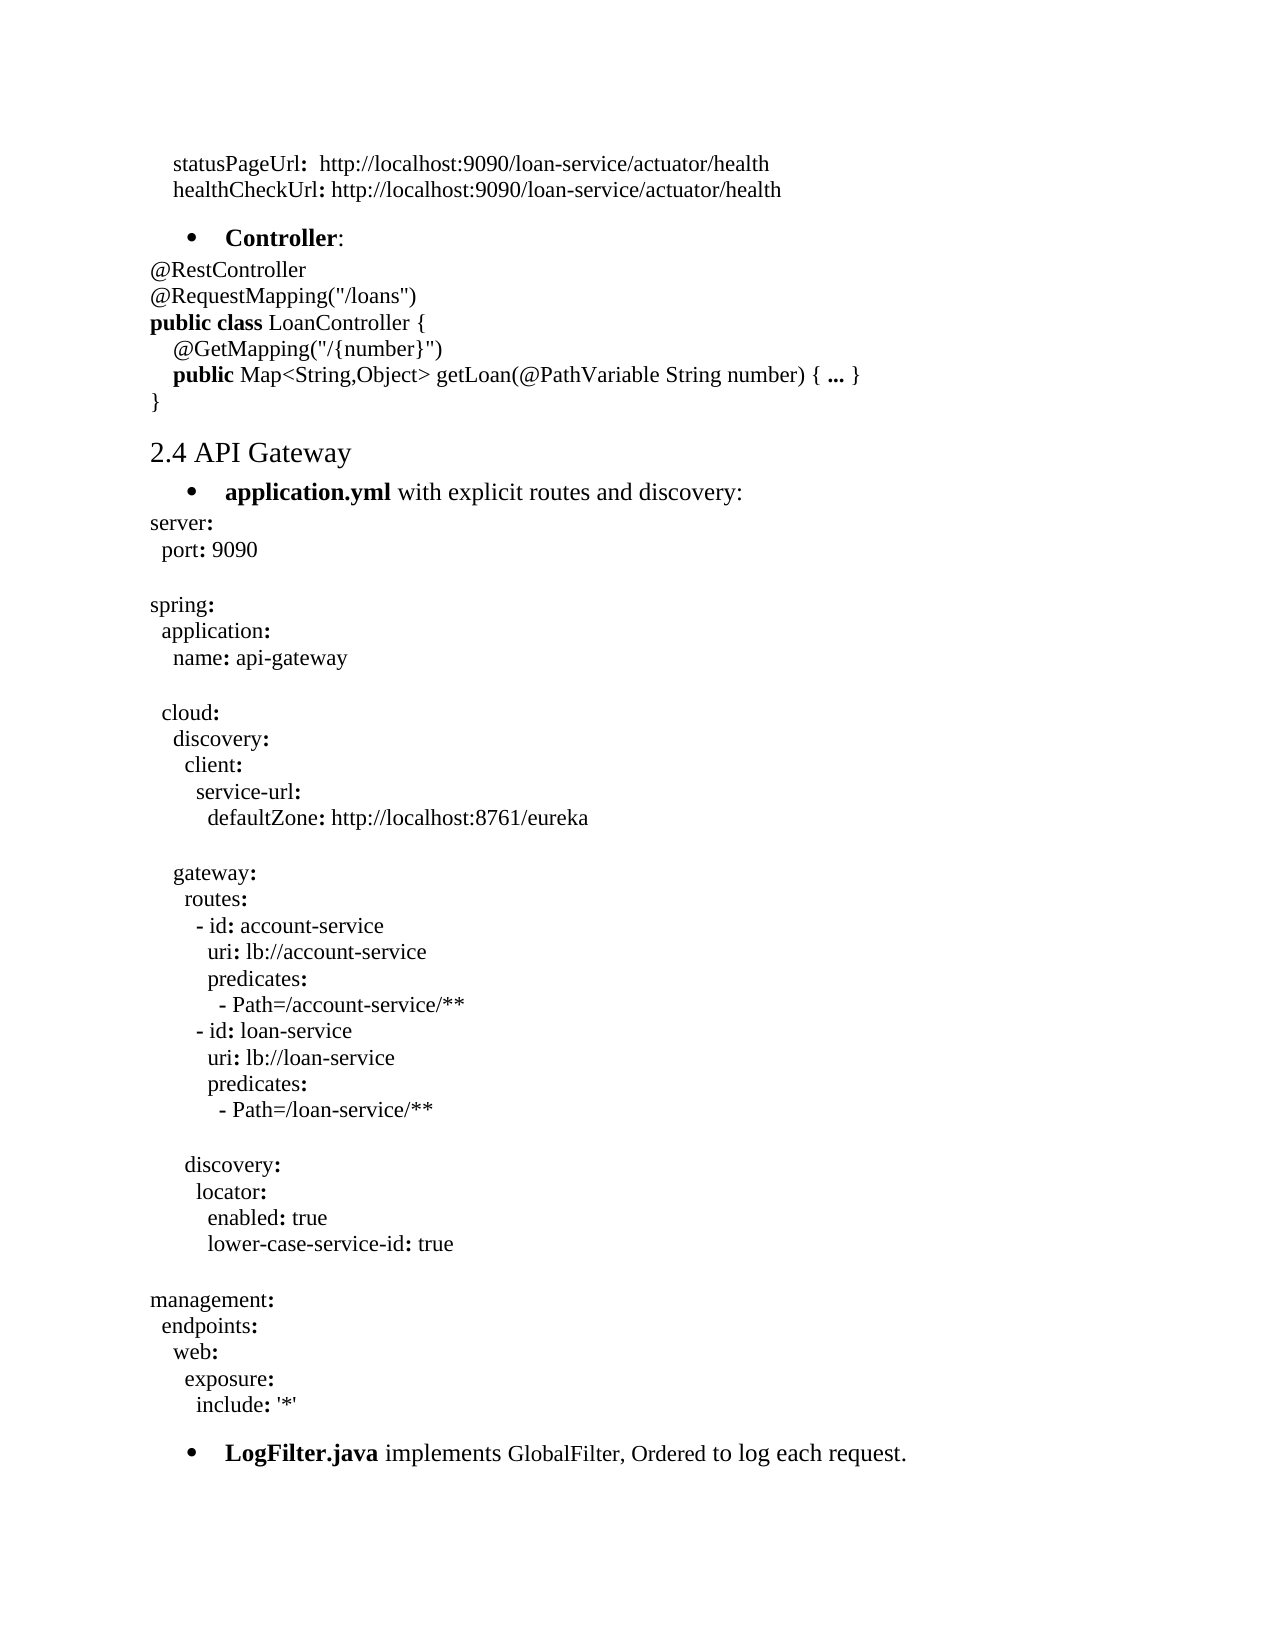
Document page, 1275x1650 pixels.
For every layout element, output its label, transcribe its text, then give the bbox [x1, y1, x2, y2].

list application.yml with explicit routes and discovery: [187, 477, 1125, 506]
list Controller: [187, 223, 1125, 252]
text @RestController @RequestMapping("/loans") public class LoanController { @GetMapping("/{number}") public Map<String,Object> getLoan(@PathVariable String number) { ... } } [150, 256, 1125, 414]
subtitle 2.4 API Gateway [150, 435, 1125, 468]
list LogFilter.java implements GlobalFilter, Ordered to log each request. [187, 1438, 1125, 1467]
text server: port: 9090 spring: application: name: api-gateway cloud: discovery: client: service-url: defaultZone: http://localhost:8761/eureka gateway: routes: - id: account-service uri: lb://account-service predicates: - Path=/account-service/** - id: loan-service uri: lb://loan-service predicates: - Path=/loan-service/** discovery: locator: enabled: true lower-case-service-id: true management: endpoints: web: exposure: include: '*' [150, 509, 1125, 1417]
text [150, 150, 1125, 203]
